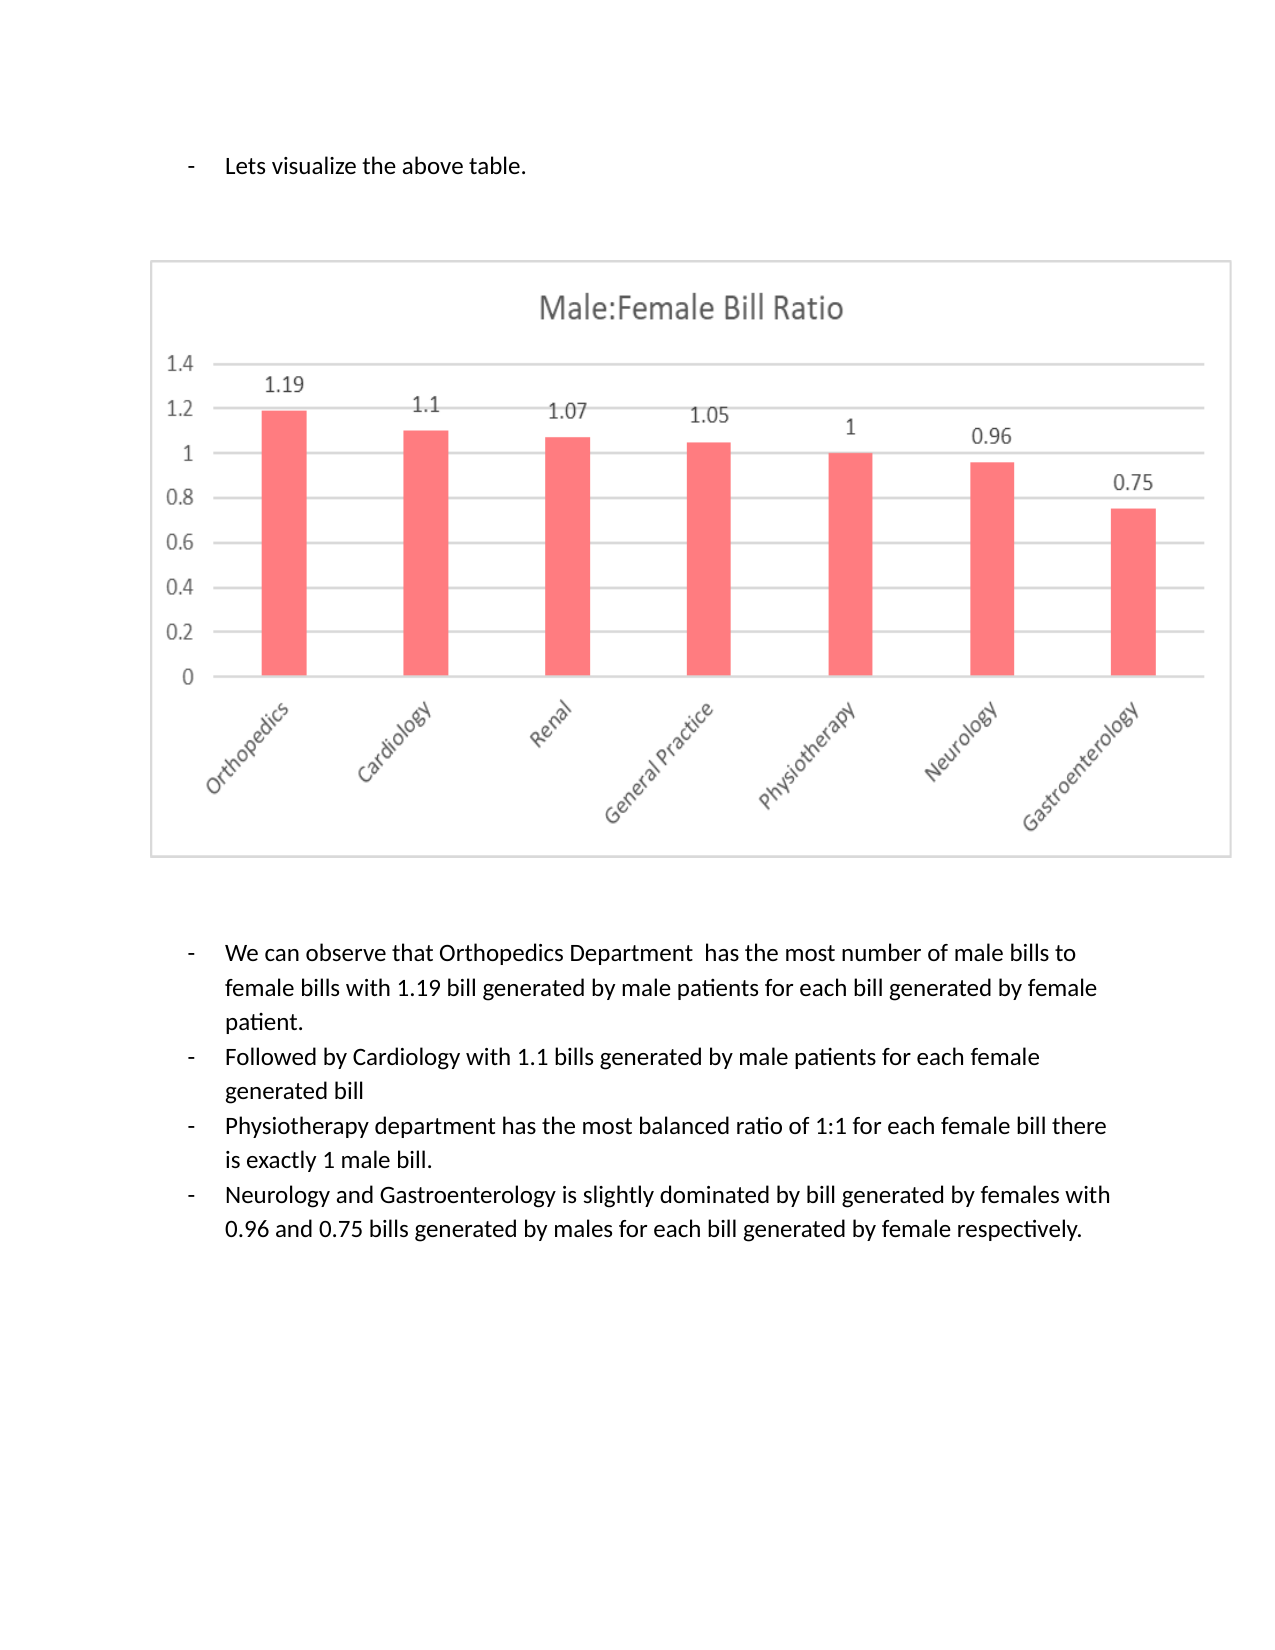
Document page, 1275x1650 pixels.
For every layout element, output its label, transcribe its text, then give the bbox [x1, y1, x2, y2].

list Followed by Cardiology with 1.1 bills generated by male patients for each female generated bill [187, 1041, 1125, 1106]
list Physiotherapy department has the most balanced ratio of 1:1 for each female bill there is exactly 1 male bill. [187, 1110, 1125, 1175]
picture [150, 260, 1232, 858]
list Lets visualize the above table. [187, 150, 1125, 181]
list We can observe that Orthopedics Department has the most number of male bills to female bills with 1.19 bill generated by male patients for each bill generated by female patient. [187, 937, 1125, 1037]
list Neurology and Gastroenterology is slightly dominated by bill generated by females with 0.96 and 0.75 bills generated by males for each bill generated by female respectively. [187, 1179, 1125, 1244]
